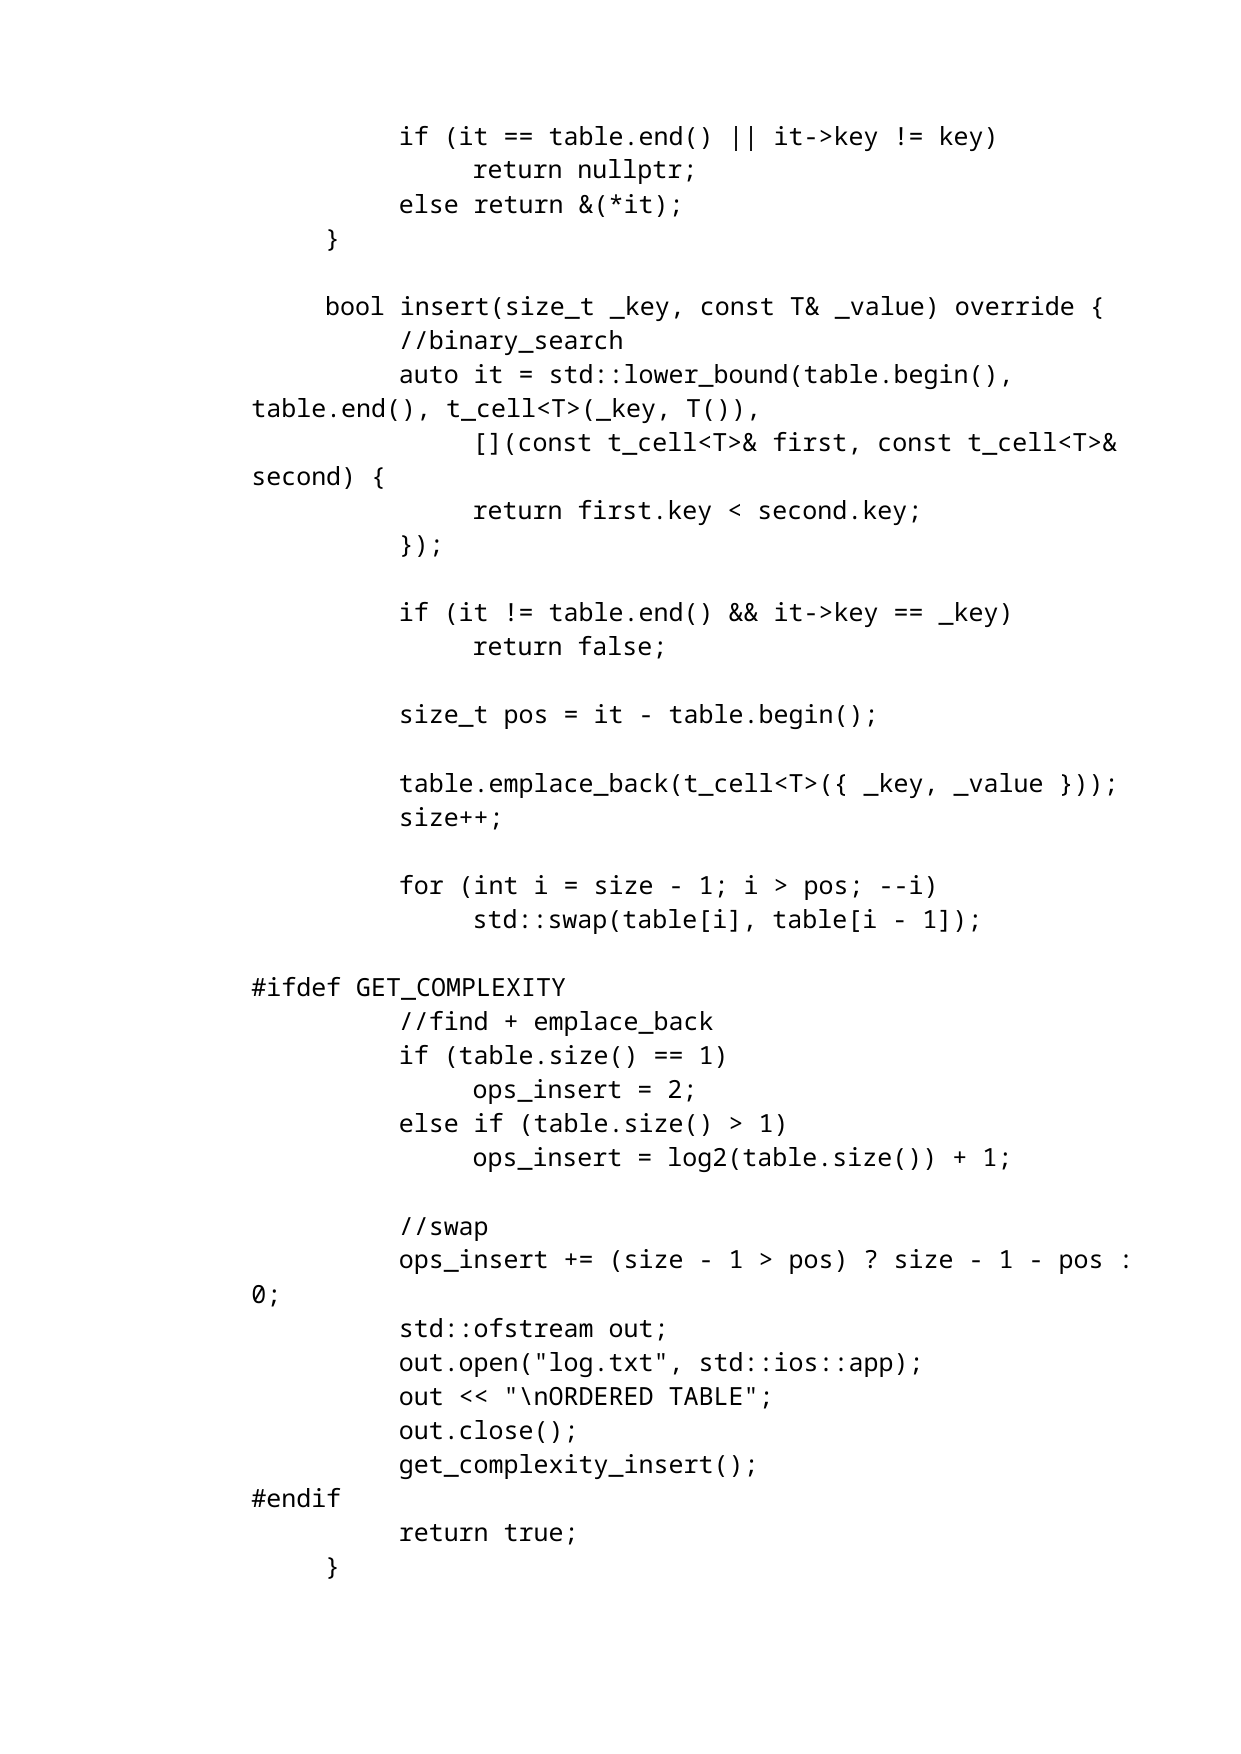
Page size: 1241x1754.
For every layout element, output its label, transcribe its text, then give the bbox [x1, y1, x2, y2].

text std::swap(table[i], table[i - 1]); [251, 902, 1152, 936]
text return true; [251, 1515, 1152, 1549]
text #endif [251, 1481, 1152, 1515]
text out.close(); [251, 1412, 1152, 1447]
text ops_insert = 2; [251, 1072, 1152, 1106]
text //find + emplace_back [251, 1004, 1152, 1038]
text size++; [251, 799, 1152, 833]
text if (it != table.end() && it->key == _key) [251, 595, 1152, 629]
text #ifdef GET_COMPLEXITY [251, 970, 1152, 1004]
text out.open("log.txt", std::ios::app); [251, 1344, 1152, 1378]
text else return &(*it); [251, 186, 1152, 220]
text size_t pos = it - table.begin(); [251, 697, 1152, 731]
text ops_insert = log2(table.size()) + 1; [251, 1140, 1152, 1174]
text bool insert(size_t _key, const T& _value) override { [251, 288, 1152, 322]
text get_complexity_insert(); [251, 1447, 1152, 1481]
text for (int i = size - 1; i > pos; --i) [251, 867, 1152, 902]
text auto it = std::lower_bound(table.begin(), table.end(), t_cell<T>(_key, T()), [251, 357, 1152, 425]
text } [251, 1549, 1152, 1583]
text }); [251, 527, 1152, 561]
text return first.key < second.key; [251, 493, 1152, 527]
text //swap [251, 1208, 1152, 1242]
text if (it == table.end() || it->key != key) [251, 118, 1152, 152]
text std::ofstream out; [251, 1310, 1152, 1344]
text out << "\nORDERED TABLE"; [251, 1378, 1152, 1412]
text return nullptr; [251, 152, 1152, 186]
text [](const t_cell<T>& first, const t_cell<T>& second) { [251, 425, 1152, 493]
text else if (table.size() > 1) [251, 1106, 1152, 1140]
text table.emplace_back(t_cell<T>({ _key, _value })); [251, 765, 1152, 799]
text //binary_search [251, 322, 1152, 357]
text } [251, 220, 1152, 254]
text return false; [251, 629, 1152, 663]
text if (table.size() == 1) [251, 1038, 1152, 1072]
text ops_insert += (size - 1 > pos) ? size - 1 - pos : 0; [251, 1242, 1152, 1310]
